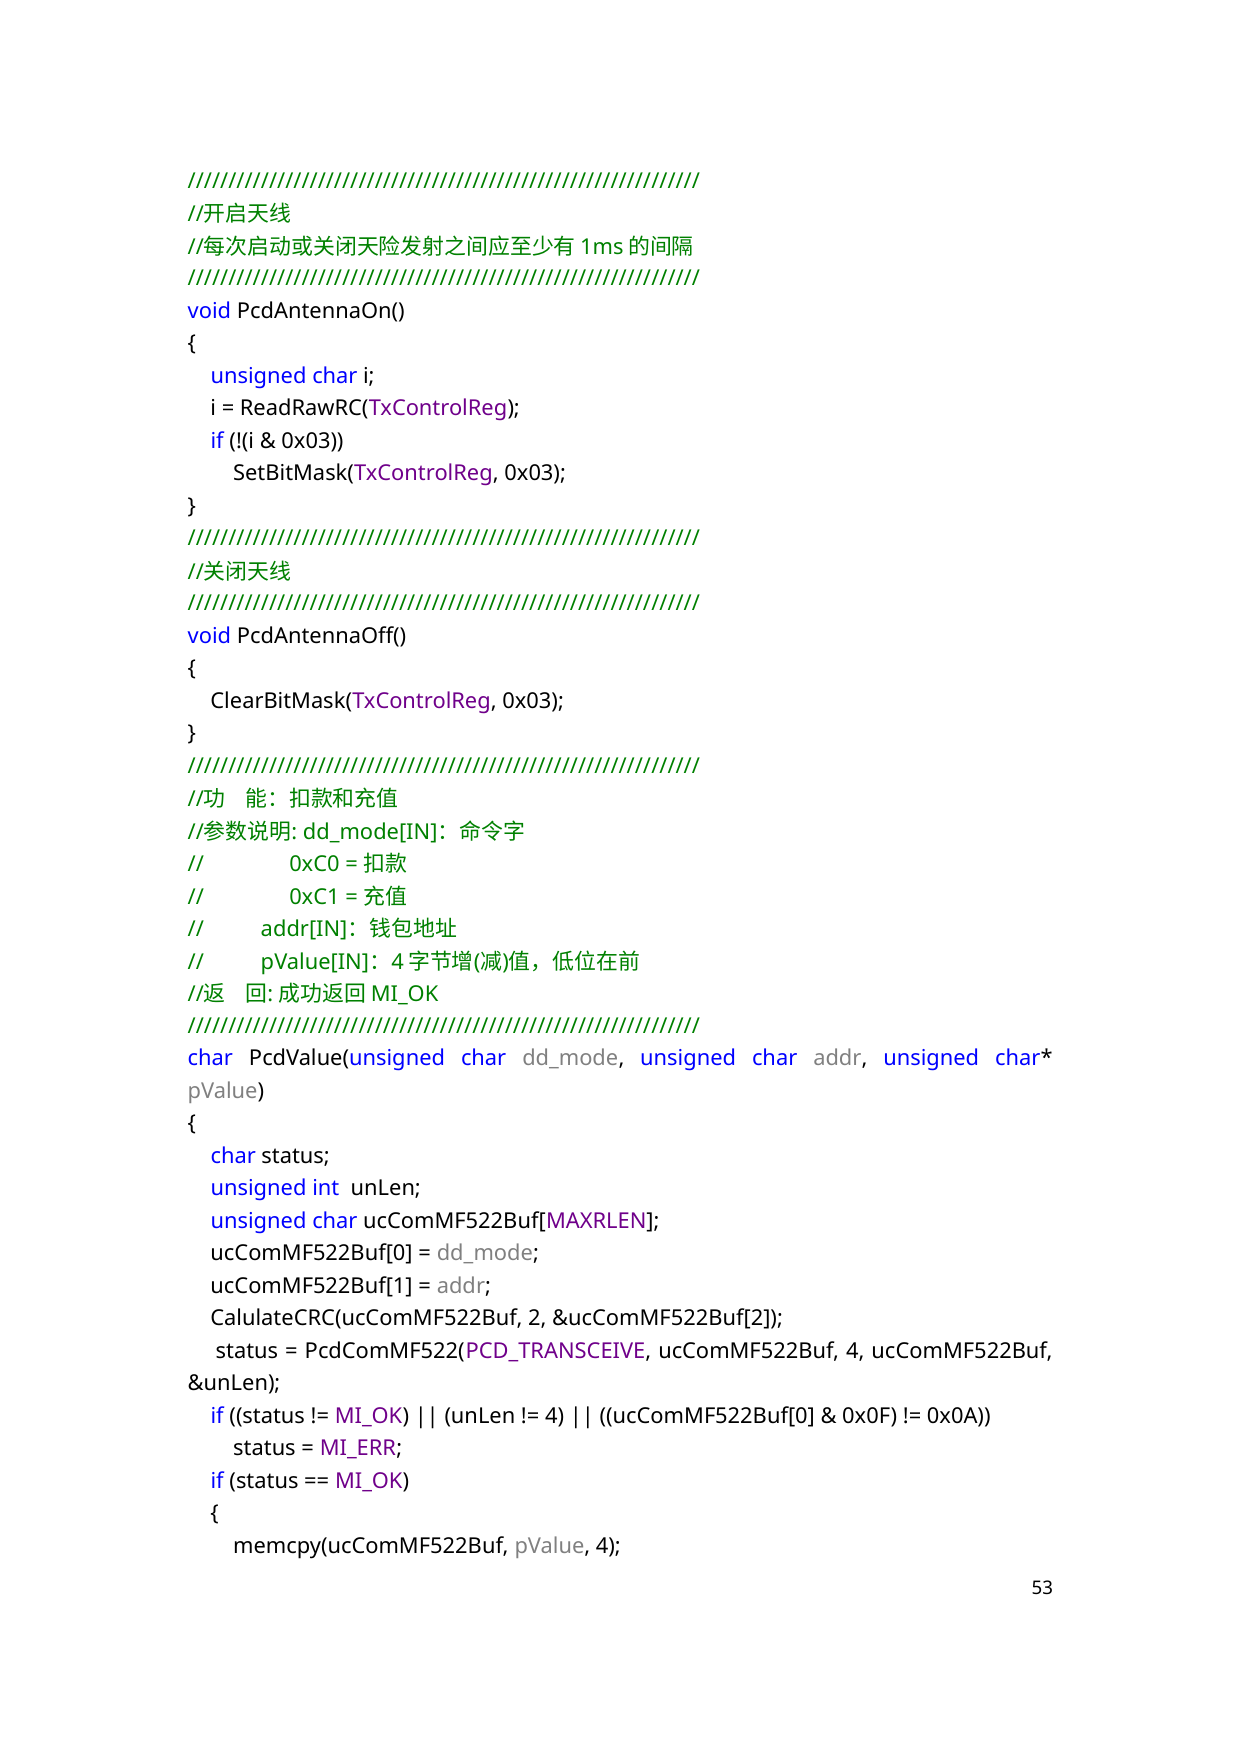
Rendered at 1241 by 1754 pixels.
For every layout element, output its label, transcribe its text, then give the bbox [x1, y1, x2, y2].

text status = MI_ERR; [187, 1431, 1053, 1463]
text // 0xC1 = 充值 [187, 878, 1053, 911]
text //关闭天线 [187, 553, 1053, 586]
text unsigned int unLen; [187, 1171, 1053, 1203]
text i = ReadRawRC(TxControlReg); [187, 391, 1053, 423]
text unsigned char i; [187, 358, 1053, 391]
text void PcdAntennaOff() [187, 618, 1053, 651]
text /////////////////////////////////////////////////////////////// [187, 261, 1053, 293]
text if (status == MI_OK) [187, 1463, 1053, 1496]
text // addr[IN]：钱包地址 [187, 911, 1053, 943]
text SetBitMask(TxControlReg, 0x03); [187, 456, 1053, 488]
text // pValue[IN]：4字节增(减)值，低位在前 [187, 943, 1053, 976]
text char status; [187, 1138, 1053, 1171]
text //每次启动或关闭天险发射之间应至少有1ms的间隔 [187, 228, 1053, 261]
text //参数说明: dd_mode[IN]：命令字 [187, 813, 1053, 846]
text ClearBitMask(TxControlReg, 0x03); [187, 683, 1053, 716]
text /////////////////////////////////////////////////////////////// [187, 586, 1053, 618]
text if ((status != MI_OK) || (unLen != 4) || ((ucComMF522Buf[0] & 0x0F) != 0x0A)) [187, 1398, 1053, 1431]
text void PcdAntennaOn() [187, 293, 1053, 326]
text ucComMF522Buf[0] = dd_mode; [187, 1236, 1053, 1268]
text /////////////////////////////////////////////////////////////// [187, 748, 1053, 781]
text //返 回: 成功返回MI_OK [187, 976, 1053, 1008]
text //开启天线 [187, 196, 1053, 228]
text /////////////////////////////////////////////////////////////// [187, 163, 1053, 196]
text /////////////////////////////////////////////////////////////// [187, 521, 1053, 553]
text { [187, 1496, 1053, 1528]
text ucComMF522Buf[1] = addr; [187, 1268, 1053, 1301]
text { [187, 1106, 1053, 1138]
text { [187, 651, 1053, 683]
text //功 能：扣款和充值 [187, 781, 1053, 813]
text /////////////////////////////////////////////////////////////// [187, 1008, 1053, 1041]
text // 0xC0 = 扣款 [187, 846, 1053, 878]
text status = PcdComMF522(PCD_TRANSCEIVE, ucComMF522Buf, 4, ucComMF522Buf, &unLen); [187, 1333, 1053, 1398]
text memcpy(ucComMF522Buf, pValue, 4); [187, 1528, 1053, 1561]
text } [187, 488, 1053, 521]
text if (!(i & 0x03)) [187, 423, 1053, 456]
text char PcdValue(unsigned char dd_mode, unsigned char addr, unsigned char* pValue) [187, 1041, 1053, 1106]
text { [187, 326, 1053, 358]
text unsigned char ucComMF522Buf[MAXRLEN]; [187, 1203, 1053, 1236]
text } [187, 716, 1053, 748]
text CalulateCRC(ucComMF522Buf, 2, &ucComMF522Buf[2]); [187, 1301, 1053, 1333]
